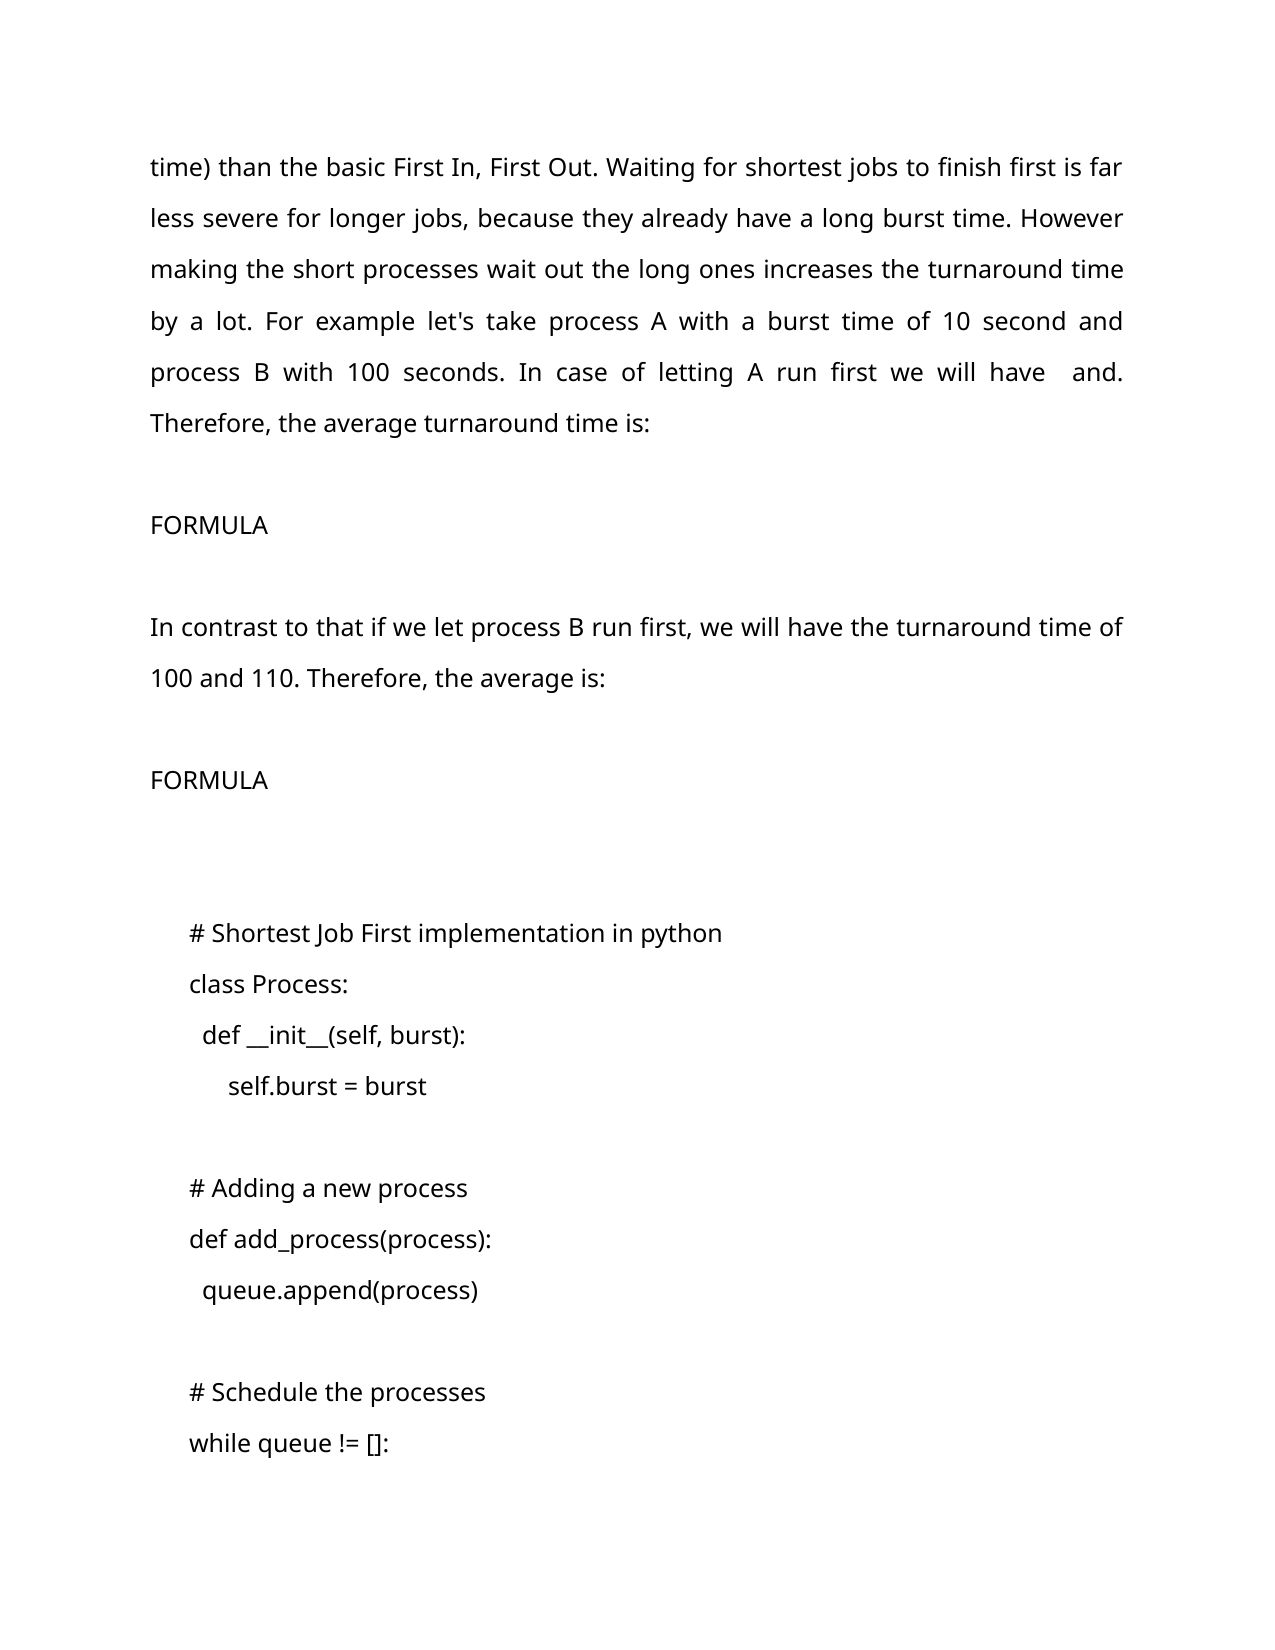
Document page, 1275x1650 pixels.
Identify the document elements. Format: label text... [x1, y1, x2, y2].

text # Shortest Job First implementation in python [150, 916, 1125, 950]
text self.burst = burst [150, 1069, 1125, 1103]
text FORMULA [150, 762, 1125, 797]
text while queue != []: [150, 1426, 1125, 1460]
text class Process: [150, 967, 1125, 1001]
text def add_process(process): [150, 1222, 1125, 1256]
text FORMULA [150, 507, 1125, 541]
text # Schedule the processes [150, 1375, 1125, 1409]
text queue.append(process) [150, 1273, 1125, 1307]
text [150, 150, 1125, 439]
text def __init__(self, burst): [150, 1018, 1125, 1052]
text # Adding a new process [150, 1171, 1125, 1205]
text In contrast to that if we let process B run first, we will have the turnaround time of 100 and 110. Therefore, the average is: [150, 609, 1125, 694]
